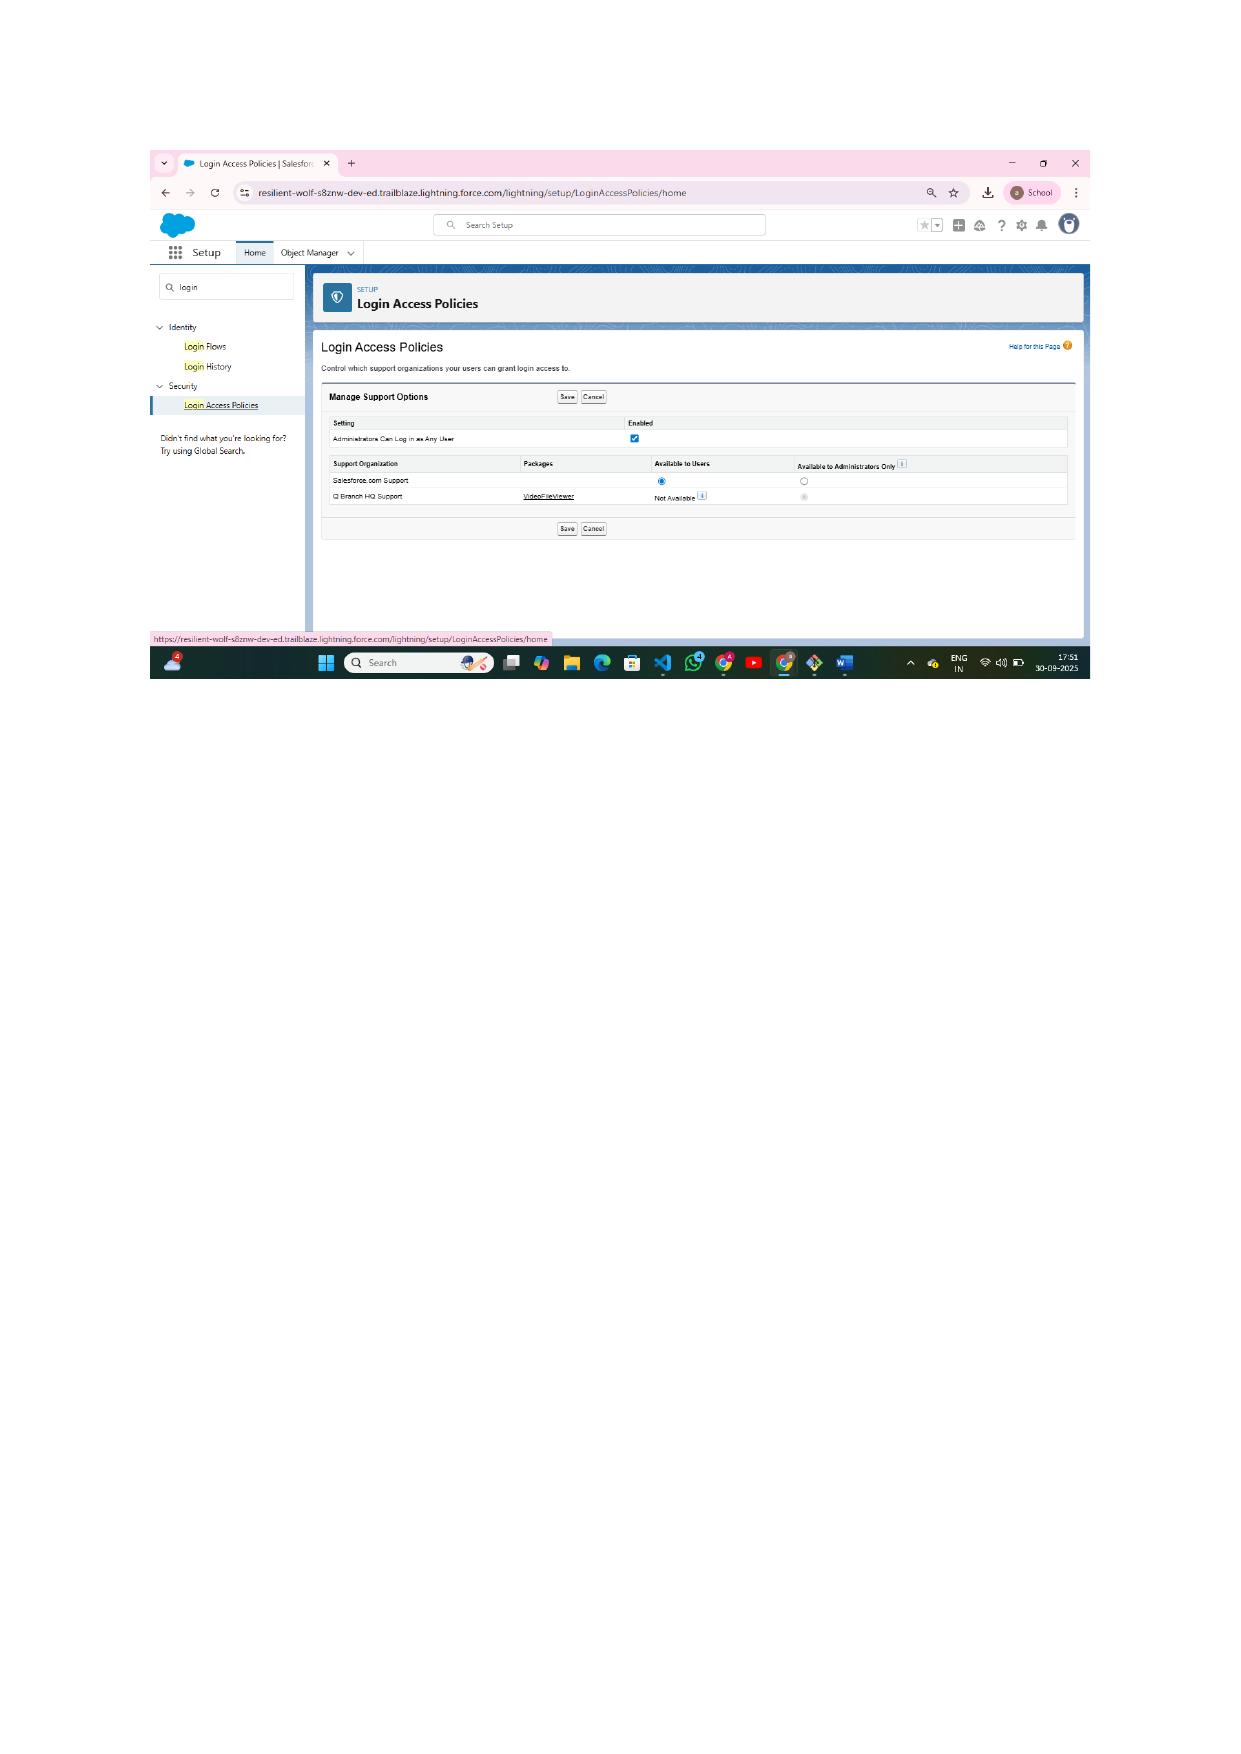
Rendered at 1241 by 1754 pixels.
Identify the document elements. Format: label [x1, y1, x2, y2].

picture [150, 150, 1091, 679]
